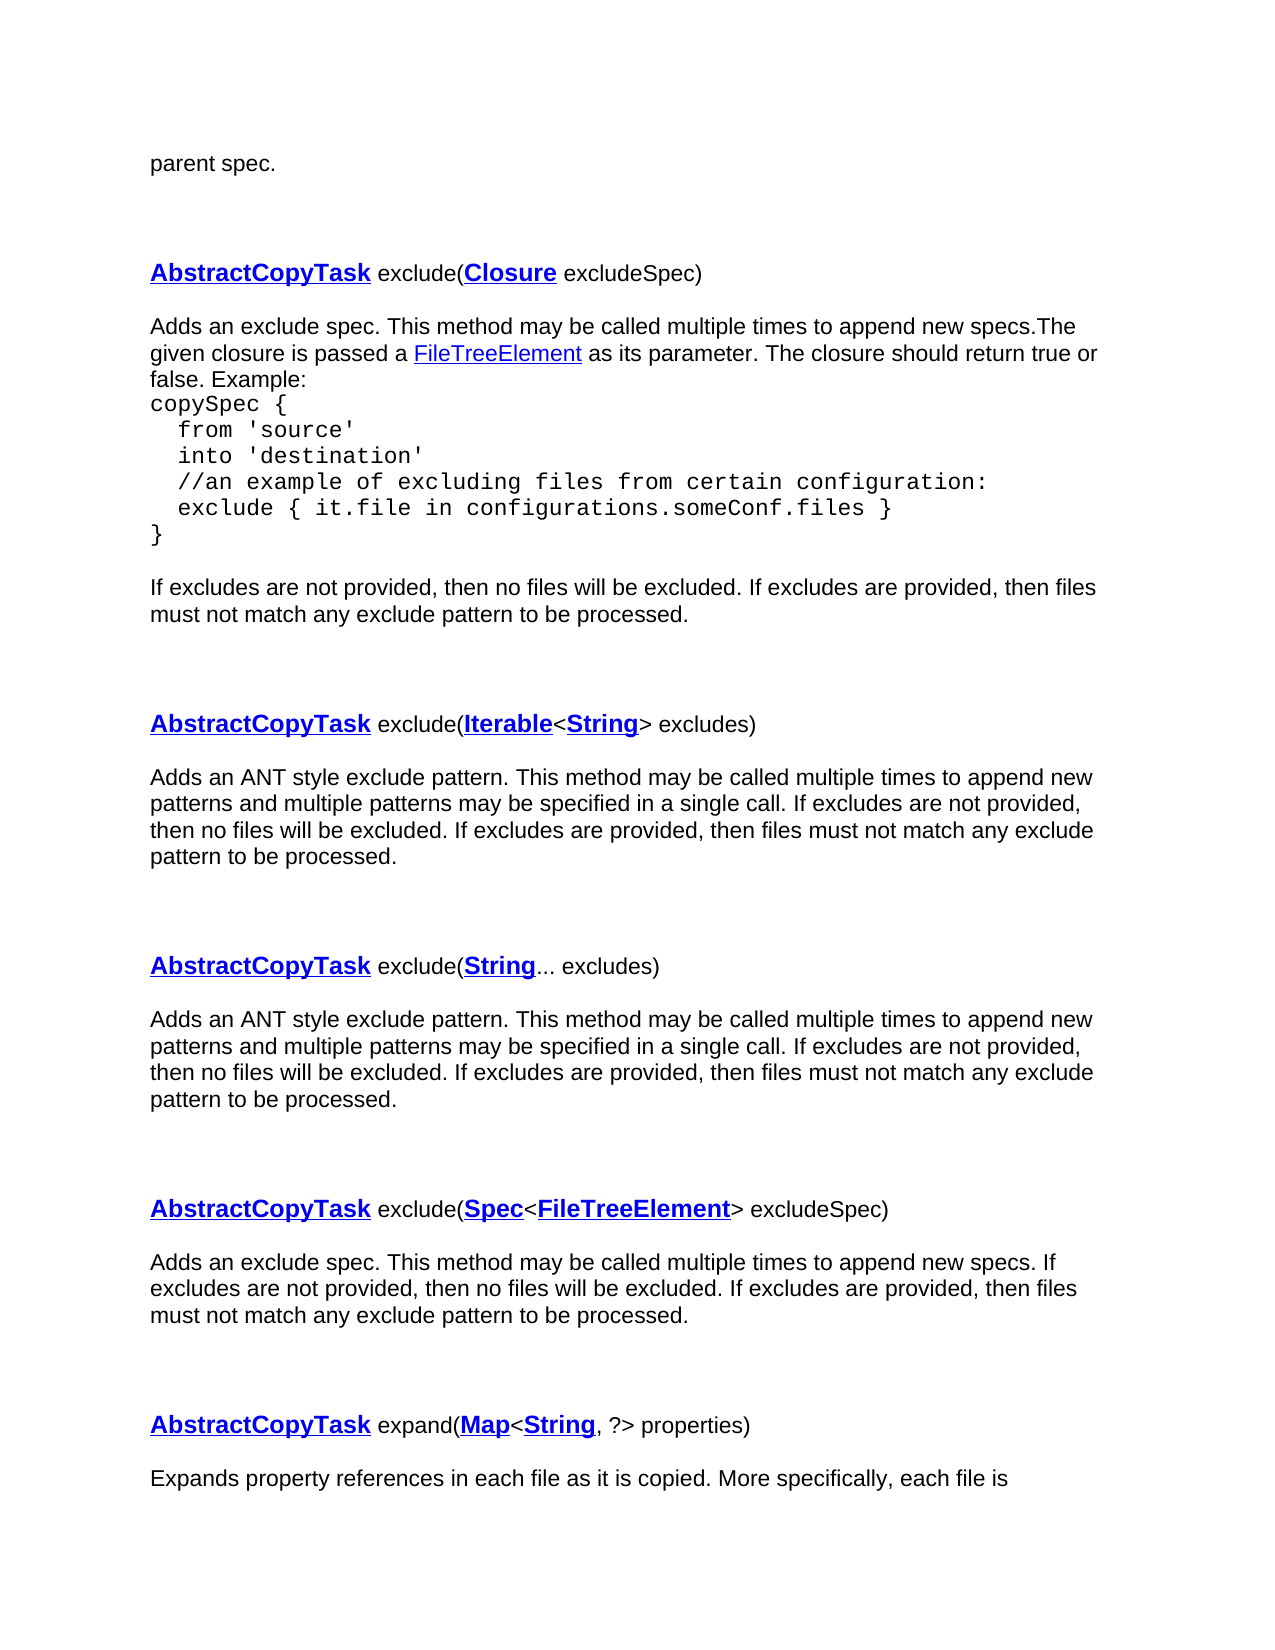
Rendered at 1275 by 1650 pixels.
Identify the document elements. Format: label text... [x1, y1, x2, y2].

text AbstractCopyTask exclude(Closure excludeSpec) [150, 258, 1125, 287]
text Adds an ANT style exclude pattern. This method may be called multiple times to append new patterns and multiple patterns may be specified in a single call. If excludes are not provided, then no files will be excluded. If excludes are provided, then files must not match any exclude pattern to be processed. [150, 1006, 1125, 1112]
text Adds an ANT style exclude pattern. This method may be called multiple times to append new patterns and multiple patterns may be specified in a single call. If excludes are not provided, then no files will be excluded. If excludes are provided, then files must not match any exclude pattern to be processed. [150, 764, 1125, 869]
text AbstractCopyTask exclude(Spec<FileTreeElement> excludeSpec) [150, 1193, 1125, 1222]
text If excludes are not provided, then no files will be excluded. If excludes are provided, then files must not match any exclude pattern to be processed. [150, 574, 1125, 627]
text Adds an exclude spec. This method may be called multiple times to append new specs.The given closure is passed a FileTreeElement as its parameter. The closure should return true or false. Example: [150, 313, 1125, 392]
text AbstractCopyTask exclude(Iterable<String> excludes) [150, 709, 1125, 737]
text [150, 150, 1125, 176]
text Adds an exclude spec. This method may be called multiple times to append new specs. If excludes are not provided, then no files will be excluded. If excludes are provided, then files must not match any exclude pattern to be processed. [150, 1249, 1125, 1328]
text AbstractCopyTask exclude(String... excludes) [150, 951, 1125, 980]
text AbstractCopyTask expand(Map<String, ?> properties) [150, 1409, 1125, 1438]
text copySpec { from 'source' into 'destination' //an example of excluding files from certain configuration: exclude { it.file in configurations.someConf.files } } [150, 392, 1125, 574]
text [150, 1465, 1125, 1491]
